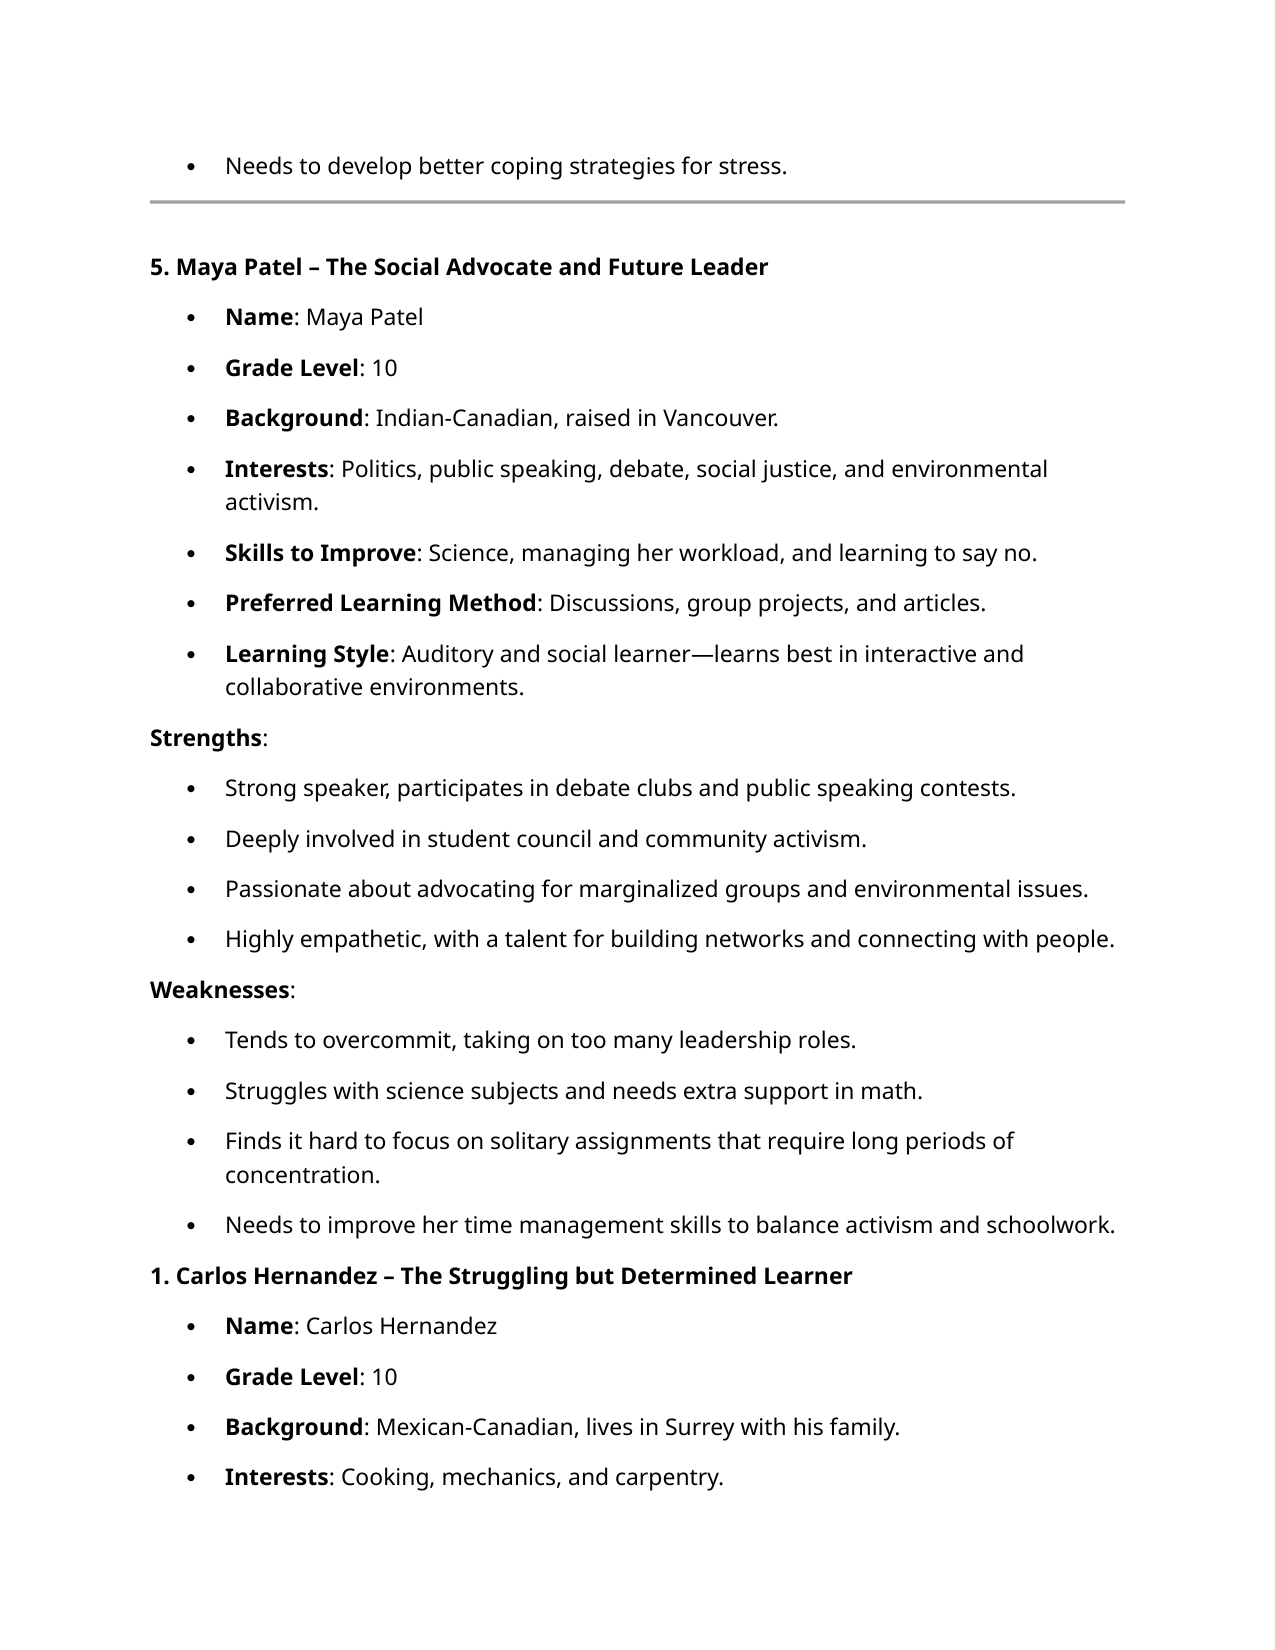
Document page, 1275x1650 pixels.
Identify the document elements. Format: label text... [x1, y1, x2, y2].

list Needs to develop better coping strategies for stress. [187, 150, 1125, 181]
list Highly empathetic, with a talent for building networks and connecting with people. [187, 923, 1125, 954]
list Skills to Improve: Science, managing her workload, and learning to say no. [187, 537, 1125, 568]
list Strong speaker, participates in debate clubs and public speaking contests. [187, 772, 1125, 803]
list Tends to overcommit, taking on too many leadership roles. [187, 1024, 1125, 1055]
list Name: Maya Patel [187, 301, 1125, 332]
list Grade Level: 10 [187, 352, 1125, 383]
text 5. Maya Patel – The Social Advocate and Future Leader [150, 251, 1125, 282]
list Preferred Learning Method: Discussions, group projects, and articles. [187, 587, 1125, 618]
list Interests: Politics, public speaking, debate, social justice, and environmental activism. [187, 452, 1125, 517]
list Background: Mexican-Canadian, lives in Surrey with his family. [187, 1411, 1125, 1442]
list Interests: Cooking, mechanics, and carpentry. [187, 1461, 1125, 1492]
text Strengths: [150, 722, 1125, 753]
list Deeply involved in student council and community activism. [187, 822, 1125, 854]
text 1. Carlos Hernandez – The Struggling but Determined Learner [150, 1259, 1125, 1291]
list Learning Style: Auditory and social learner—learns best in interactive and collaborative environments. [187, 637, 1125, 702]
list Struggles with science subjects and needs extra support in math. [187, 1074, 1125, 1106]
list Needs to improve her time management skills to balance activism and schoolwork. [187, 1209, 1125, 1240]
list Grade Level: 10 [187, 1360, 1125, 1392]
list Finds it hard to focus on solitary assignments that require long periods of concentration. [187, 1125, 1125, 1190]
list Background: Indian-Canadian, raised in Vancouver. [187, 402, 1125, 433]
list Name: Carlos Hernandez [187, 1310, 1125, 1341]
text Weaknesses: [150, 974, 1125, 1005]
list Passionate about advocating for marginalized groups and environmental issues. [187, 873, 1125, 904]
